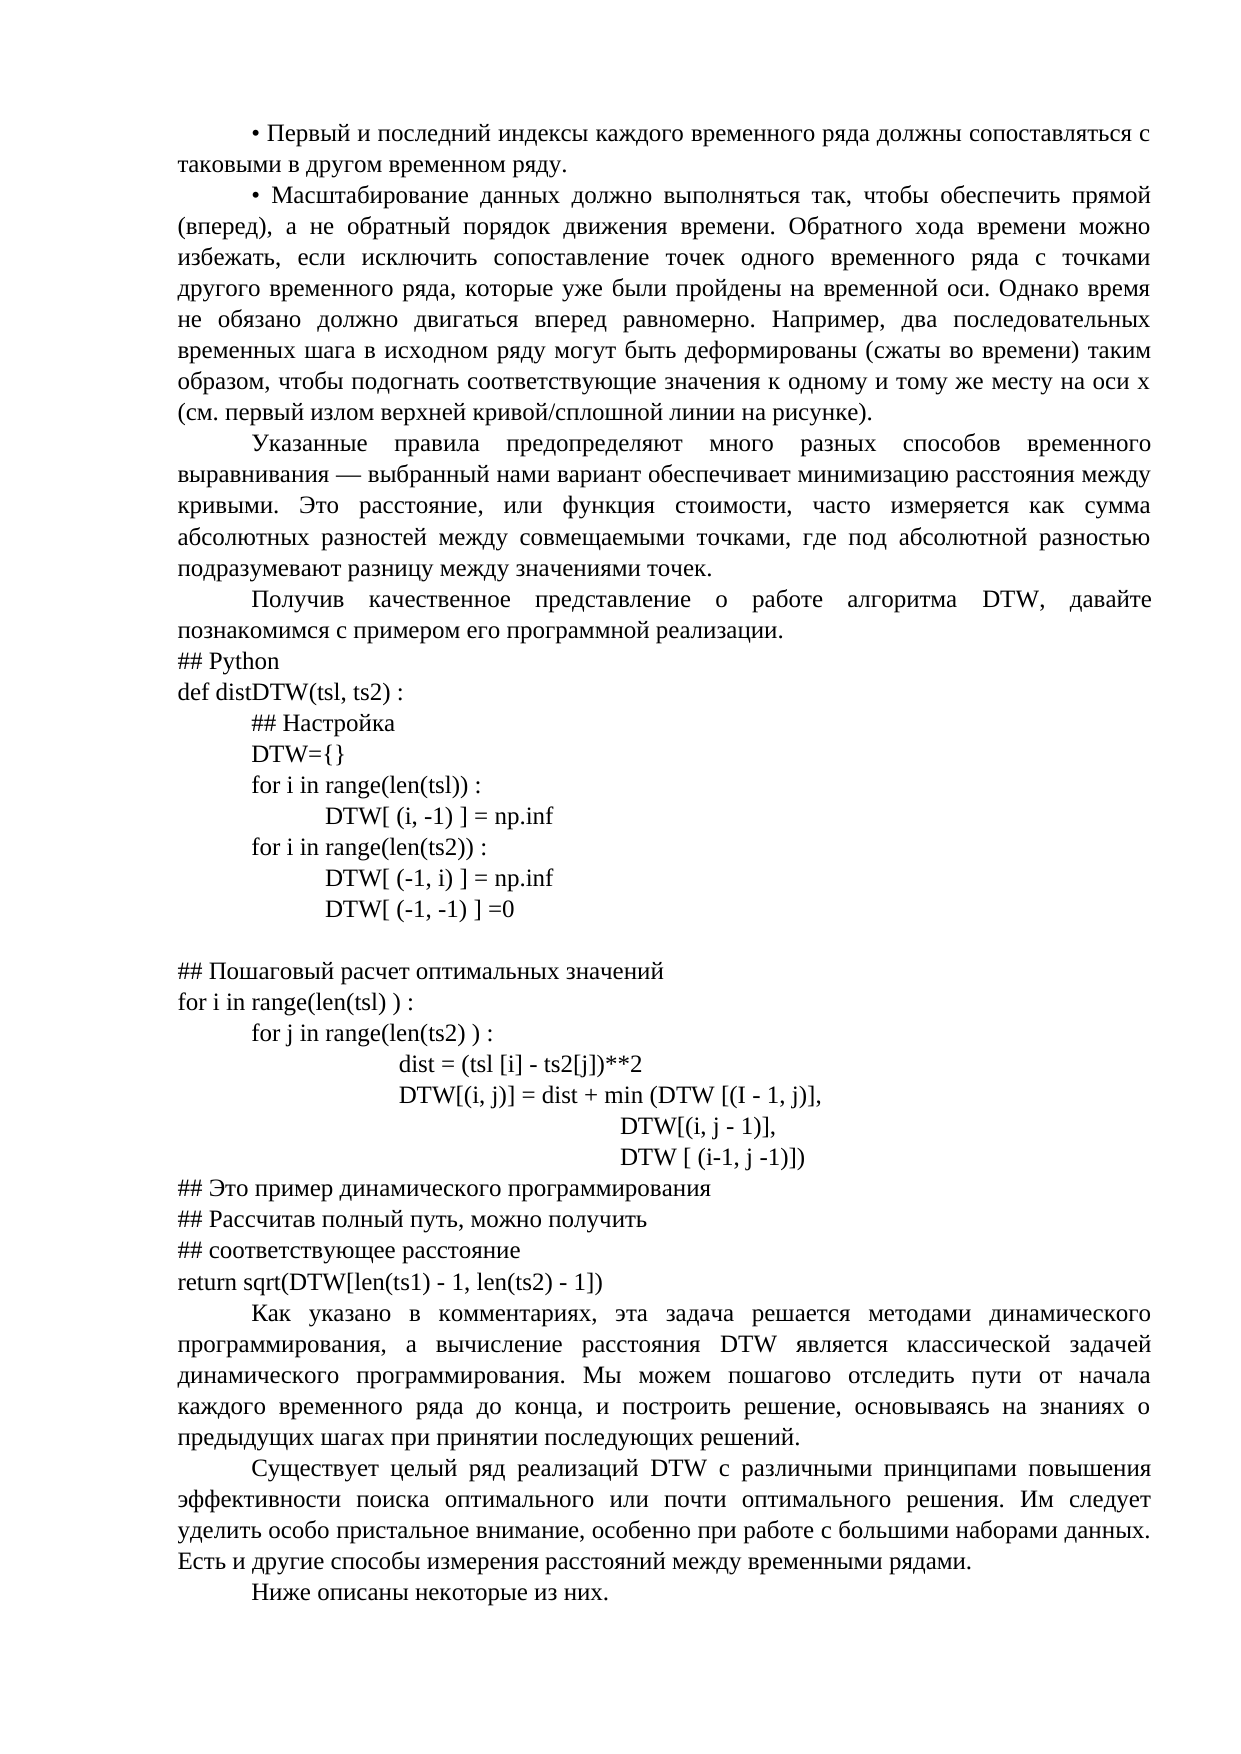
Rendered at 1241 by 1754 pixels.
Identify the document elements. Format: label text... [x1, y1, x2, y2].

text Получив качественное представление о работе алгоритма DTW, давайте познакомимся с примером его программной реализации. [177, 584, 1152, 643]
text Существует целый ряд реализаций DTW с различными принципами повышения эффективности поиска оптимального или почти оптимального решения. Им следует уделить особо пристальное внимание, особенно при работе с большими наборами данных. Есть и другие способы измерения расстояний между временными рядами. [177, 1453, 1152, 1575]
text Ниже описаны некоторые из них. [177, 1577, 1152, 1606]
text ## Настройка [177, 708, 1152, 737]
text • Первый и последний индексы каждого временного ряда должны сопоставляться с таковыми в другом временном ряду. [177, 118, 1152, 178]
text • Масштабирование данных должно выполняться так, чтобы обеспечить прямой (вперед), а не обратный порядок движения времени. Обратного хода времени можно избежать, если исключить сопоставление точек одного временного ряда с точками другого временного ряда, которые уже были пройдены на временной оси. Однако время не обязано должно двигаться вперед равномерно. Например, два последовательных временных шага в исходном ряду могут быть деформированы (сжаты во времени) таким образом, чтобы подогнать соответствующие значения к одному и тому же месту на оси х (см. первый излом верхней кривой/сплошной линии на рисунке). [177, 180, 1152, 426]
text DTW[(i, j - 1)], [546, 1111, 1152, 1140]
text DTW[ (-1, -1) ] =0 [251, 894, 1152, 923]
text for i in range(len(tsl) ) : [177, 987, 1152, 1016]
text def distDTW(tsl, ts2) : [177, 677, 1152, 706]
text ## Это пример динамического программирования [177, 1173, 1152, 1202]
text ## Рассчитав полный путь, можно получить [177, 1204, 1152, 1233]
text DTW[ (i, -1) ] = np.inf [251, 801, 1152, 830]
text ## соответствующее расстояние [177, 1236, 1152, 1264]
text Как указано в комментариях, эта задача решается методами динамического программирования, а вычисление расстояния DTW является классической задачей динамического программирования. Мы можем пошагово отследить пути от начала каждого временного ряда до конца, и построить решение, основываясь на знаниях о предыдущих шагах при принятии последующих решений. [177, 1298, 1152, 1451]
text for j in range(len(ts2) ) : [177, 1018, 1152, 1047]
text for i in range(len(ts2)) : [177, 832, 1152, 861]
text DTW [ (i-1, j -1)]) [546, 1142, 1152, 1171]
text return sqrt(DTW[len(ts1) - 1, len(ts2) - 1]) [177, 1267, 1152, 1295]
text ## Пошаговый расчет оптимальных значений [177, 956, 1152, 985]
text Указанные правила предопределяют много разных способов временного выравнивания — выбранный нами вариант обеспечивает минимизацию расстояния между кривыми. Это расстояние, или функция стоимости, часто измеряется как сумма абсолютных разностей между совмещаемыми точками, где под абсолютной разностью подразумевают разницу между значениями точек. [177, 428, 1152, 581]
text dist = (tsl [i] - ts2[j])**2 [325, 1049, 1152, 1078]
text DTW[ (-1, i) ] = np.inf [251, 863, 1152, 892]
text DTW[(i, j)] = dist + min (DTW [(I - 1, j)], [325, 1080, 1152, 1109]
text DTW={} [177, 739, 1152, 768]
text ## Python [177, 646, 1152, 674]
text for i in range(len(tsl)) : [177, 770, 1152, 799]
